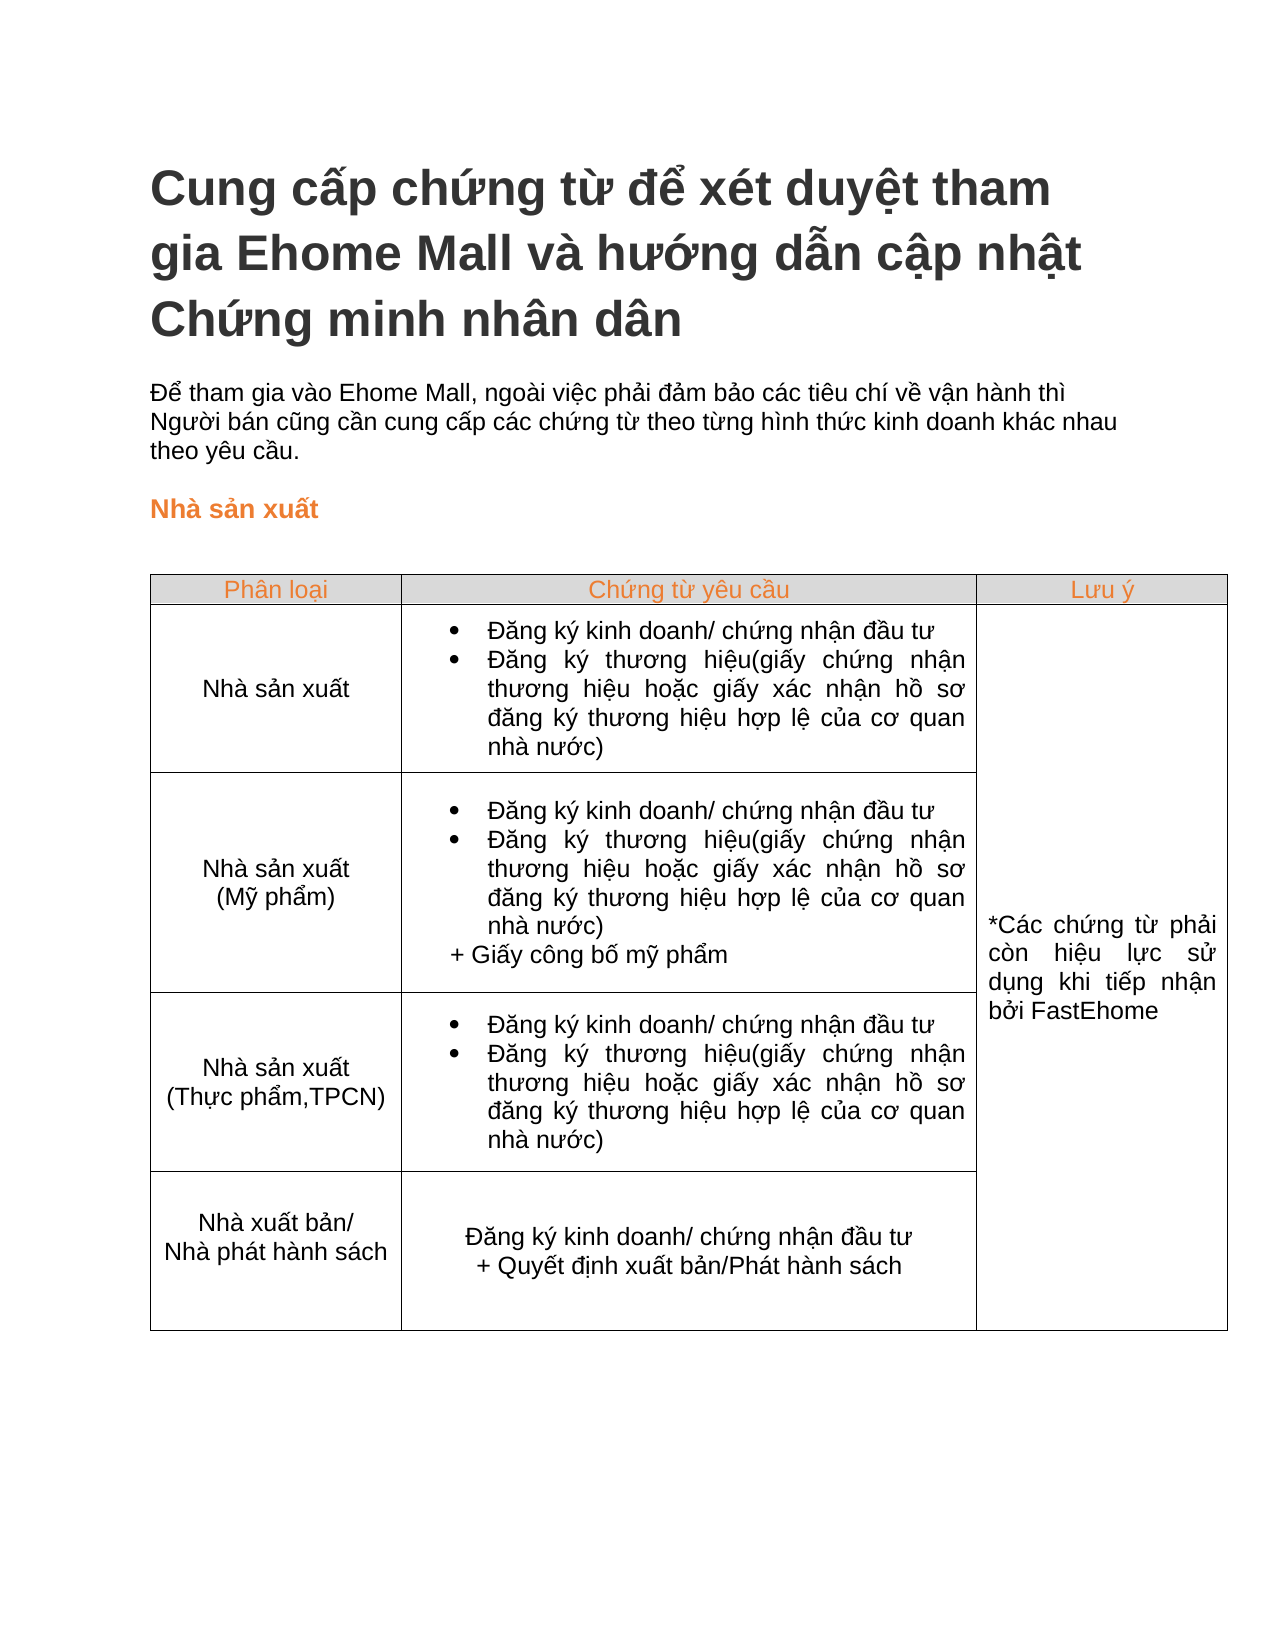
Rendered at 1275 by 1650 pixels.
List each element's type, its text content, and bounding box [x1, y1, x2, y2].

table_cell Nhà xuất bản/ Nhà phát hành sách [151, 1172, 401, 1330]
table_header Lưu ý [977, 575, 1227, 603]
table_cell Nhà sản xuất (Mỹ phẩm) [151, 773, 401, 992]
table_header Phân loại [151, 575, 401, 603]
table_cell Nhà sản xuất [151, 605, 401, 772]
table_cell Đăng ký kinh doanh/ chứng nhận đầu tư Đăng ký thương hiệu(giấy chứng nhận thương hiệu hoặc giấy xác nhận hồ sơ đăng ký thương hiệu hợp lệ của cơ quan nhà nước) + Giấy công bố mỹ phẩm [402, 773, 976, 992]
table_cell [977, 605, 1227, 1330]
table_header Chứng từ yêu cầu [402, 575, 976, 603]
table_cell Đăng ký kinh doanh/ chứng nhận đầu tư Đăng ký thương hiệu(giấy chứng nhận thương hiệu hoặc giấy xác nhận hồ sơ đăng ký thương hiệu hợp lệ của cơ quan nhà nước) [402, 993, 976, 1171]
table_cell Nhà sản xuất (Thực phẩm,TPCN) [151, 993, 401, 1171]
text Để tham gia vào Ehome Mall, ngoài việc phải đảm bảo các tiêu chí về vận hành thì Người bán cũng cần cung cấp các chứng từ theo từng hình thức kinh doanh khác nhau theo yêu cầu. [150, 378, 1125, 464]
table_cell Đăng ký kinh doanh/ chứng nhận đầu tư Đăng ký thương hiệu(giấy chứng nhận thương hiệu hoặc giấy xác nhận hồ sơ đăng ký thương hiệu hợp lệ của cơ quan nhà nước) [402, 605, 976, 772]
subtitle Nhà sản xuất [150, 493, 1125, 524]
table_cell Đăng ký kinh doanh/ chứng nhận đầu tư + Quyết định xuất bản/Phát hành sách [402, 1172, 976, 1330]
text Cung cấp chứng từ để xét duyệt tham gia Ehome Mall và hướng dẫn cập nhật Chứng minh nhân dân [150, 150, 1125, 347]
